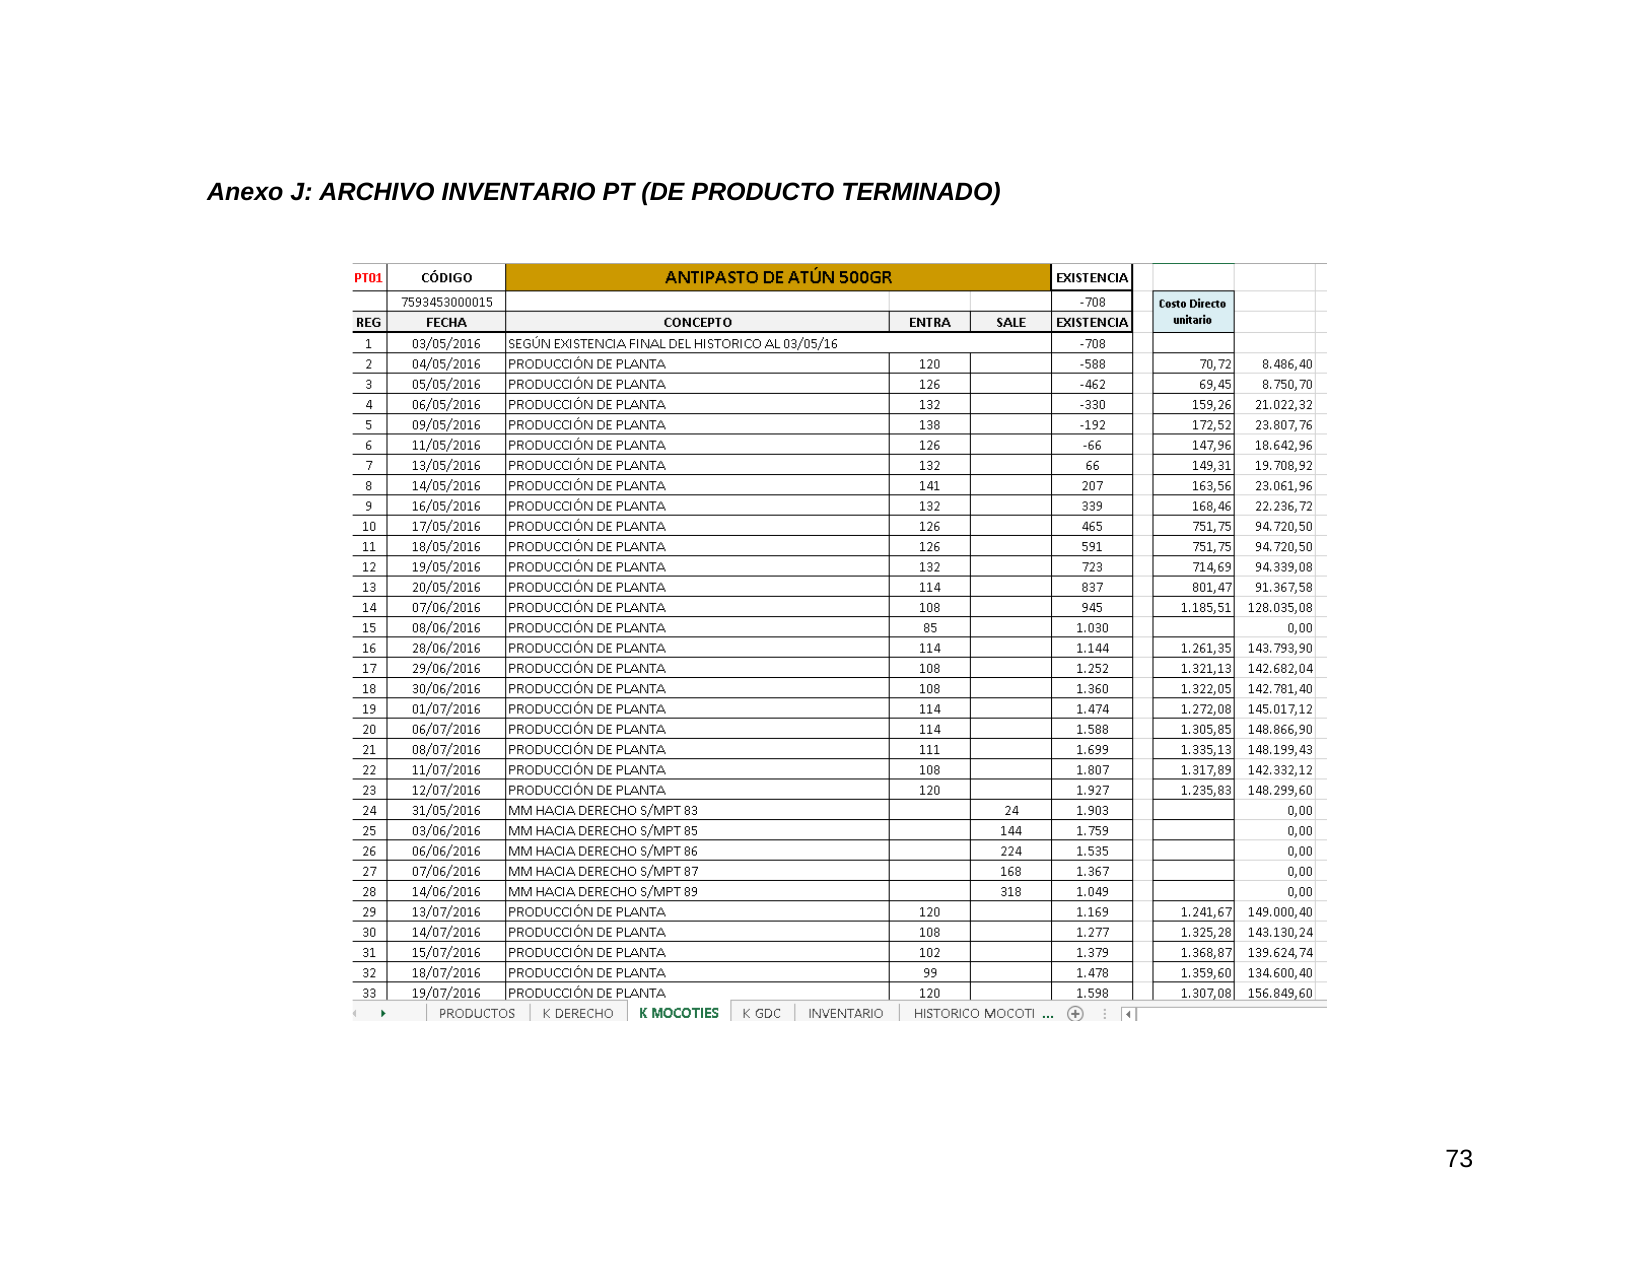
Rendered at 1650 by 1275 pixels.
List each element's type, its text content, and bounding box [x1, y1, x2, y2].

text Anexo J: ARCHIVO INVENTARIO PT (DE PRODUCTO TERMINADO) [177, 177, 1473, 206]
picture [352, 263, 1327, 1021]
